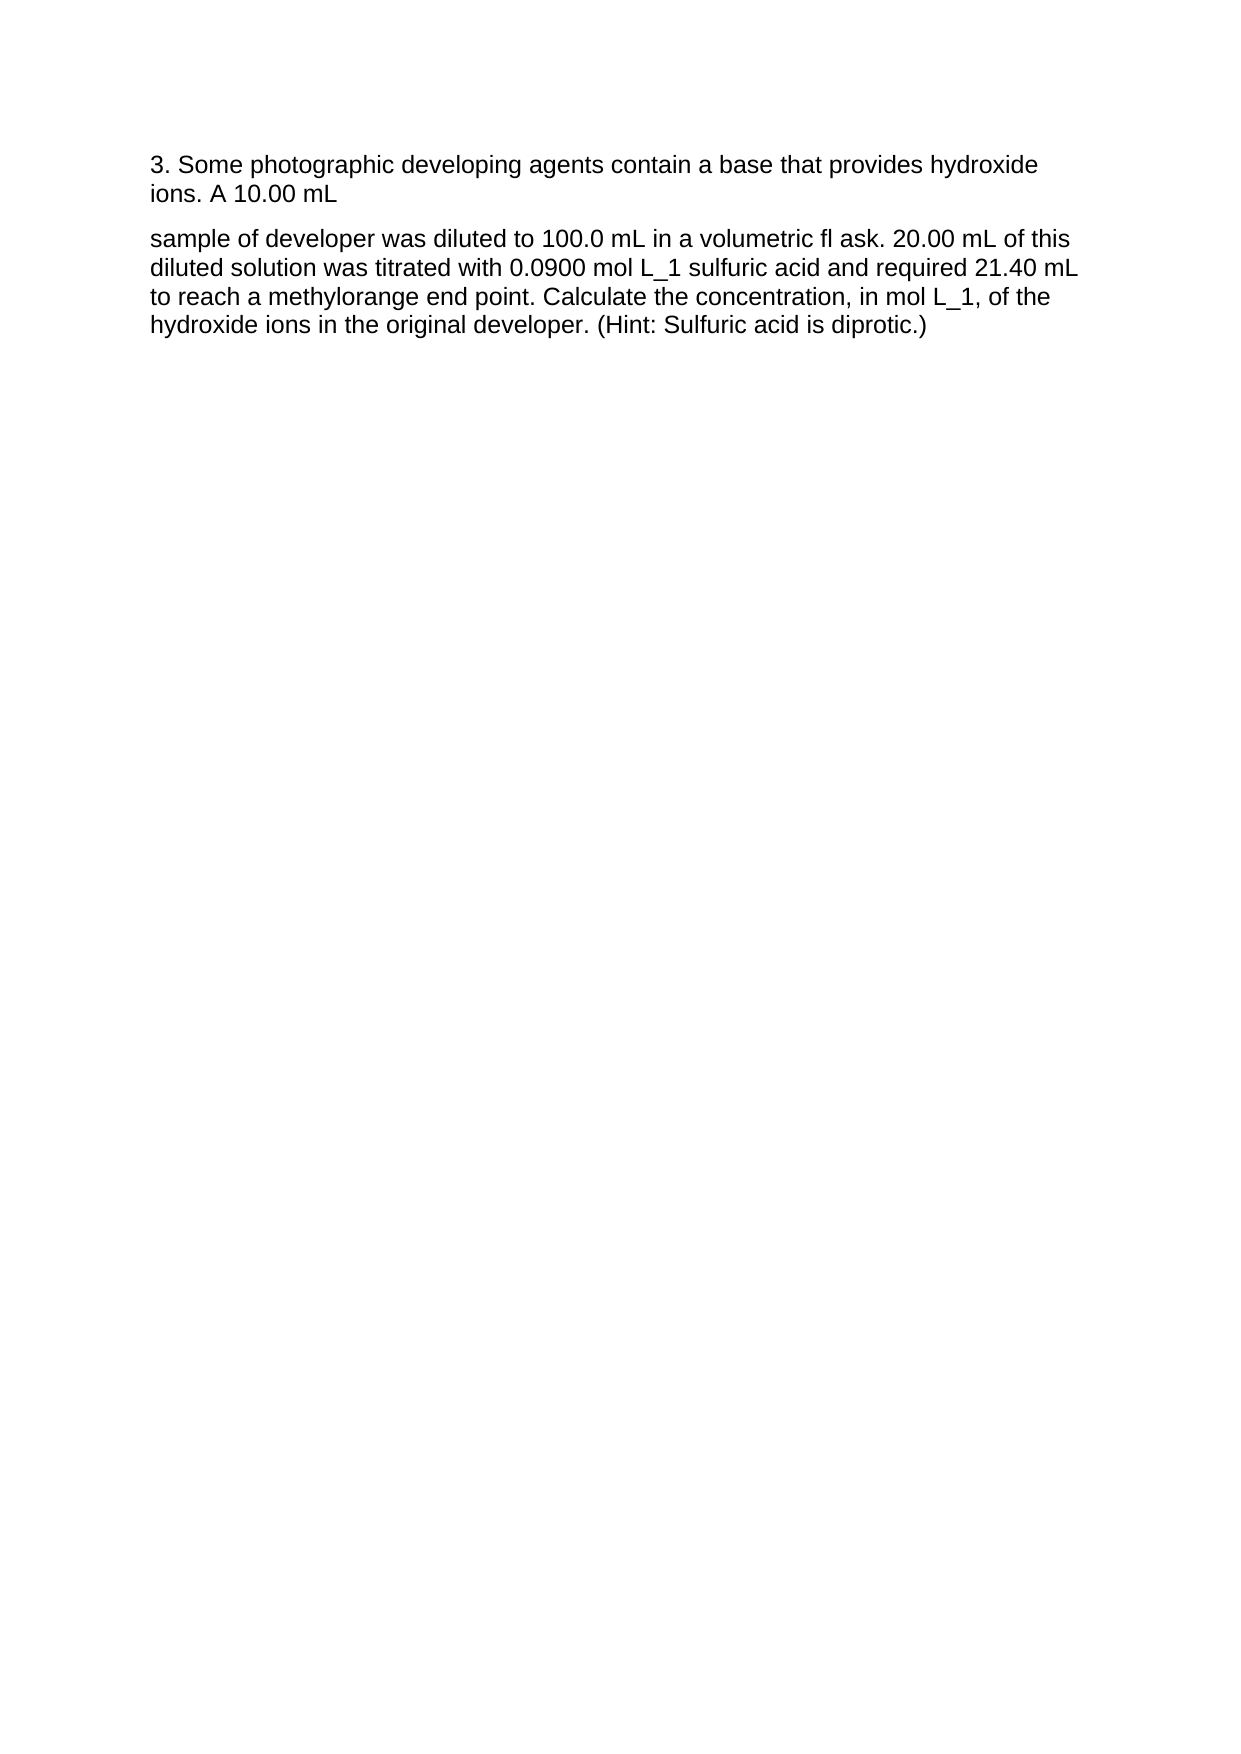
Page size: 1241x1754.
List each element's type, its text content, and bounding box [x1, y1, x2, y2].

text 3. Some photographic developing agents contain a base that provides hydroxide ions. A 10.00 mL [150, 150, 1090, 207]
text sample of developer was diluted to 100.0 mL in a volumetric fl ask. 20.00 mL of this diluted solution was titrated with 0.0900 mol L_1 sulfuric acid and required 21.40 mL to reach a methylorange end point. Calculate the concentration, in mol L_1, of the hydroxide ions in the original developer. (Hint: Sulfuric acid is diprotic.) [150, 224, 1090, 339]
